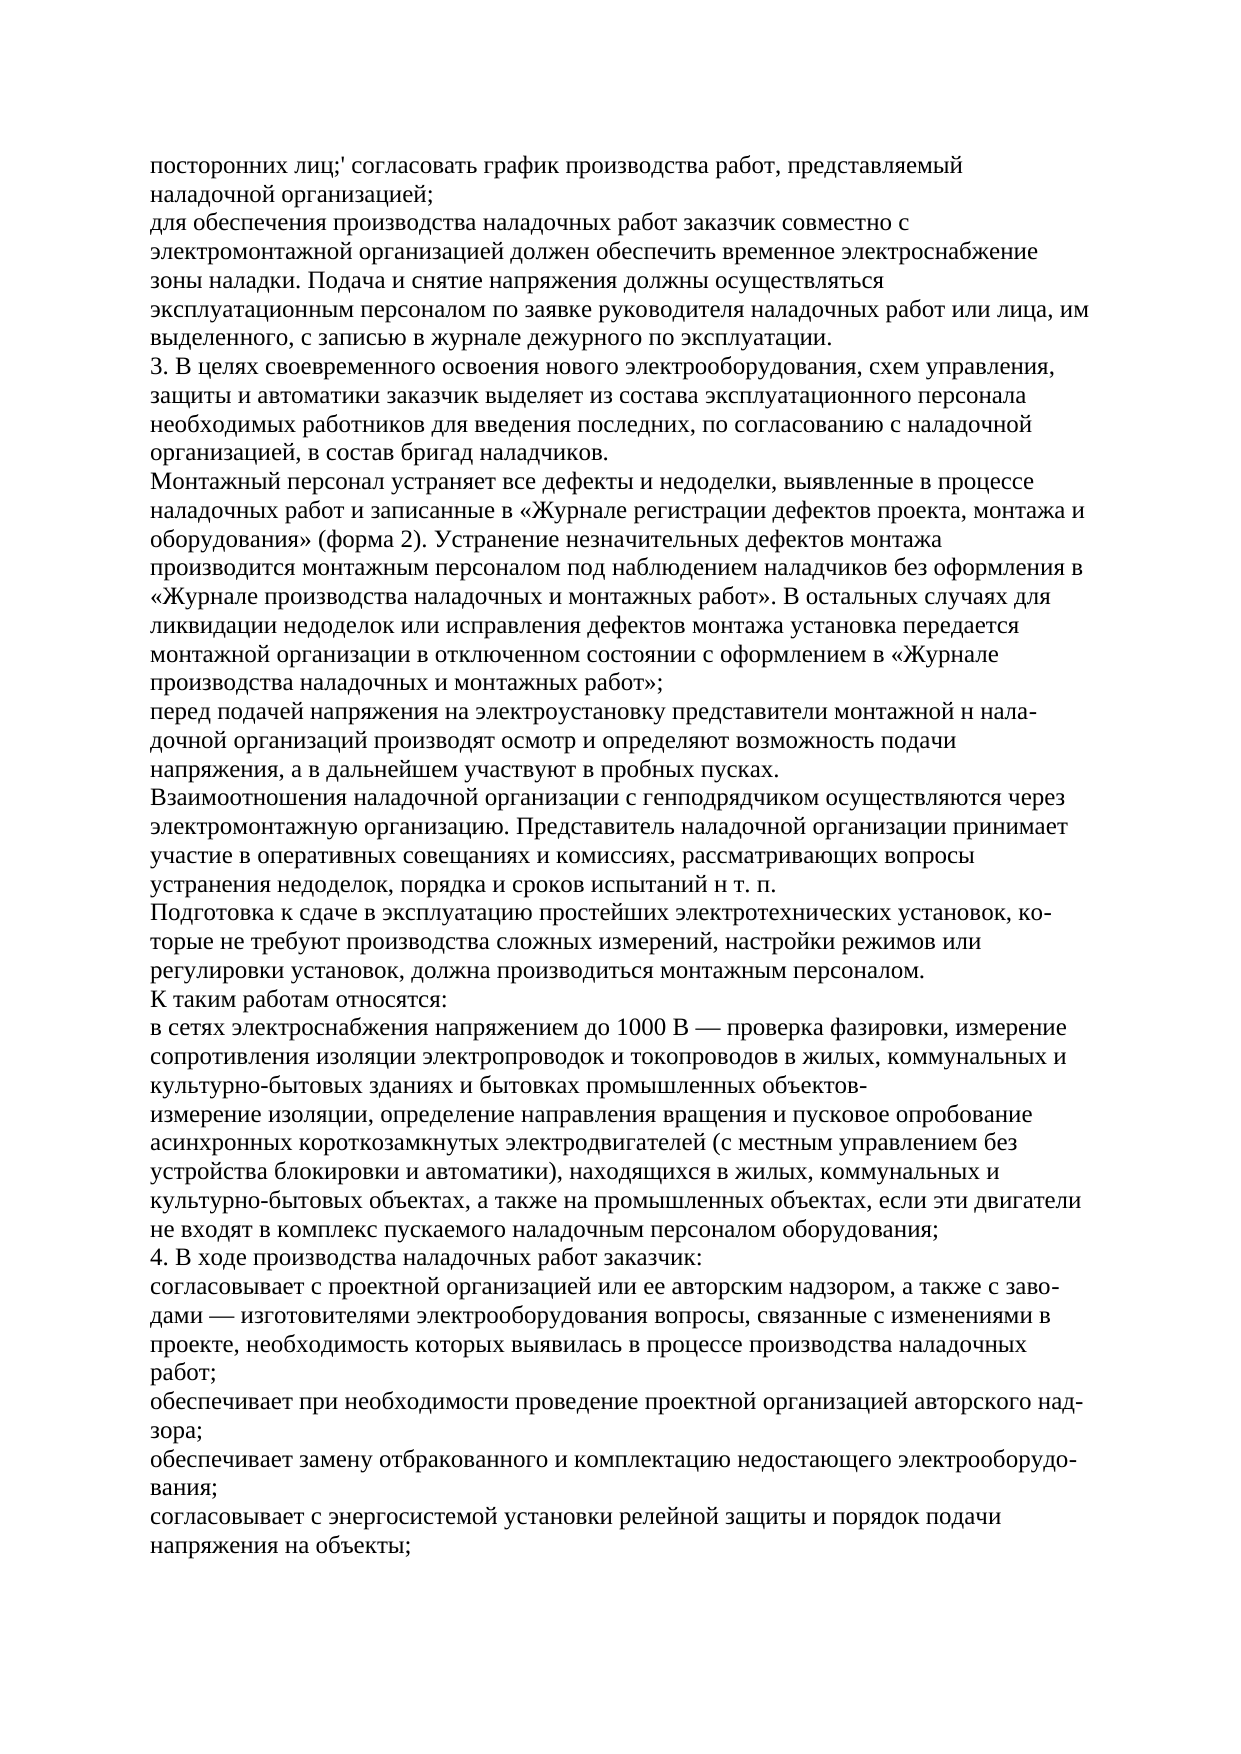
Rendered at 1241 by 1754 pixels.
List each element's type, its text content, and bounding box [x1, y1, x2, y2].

text 4. В ходе производства наладочных работ заказчик: [150, 1242, 1090, 1271]
text 3. В целях своевременного освоения нового электрооборудования, схем управления, защиты и автоматики заказчик выделяет из состава эксплуатационного персонала необходимых работников для введения последних, по согласованию с наладочной организацией, в состав бригад наладчиков. [150, 351, 1090, 466]
text перед подачей напряжения на электроустановку представители монтажной н наладочной организаций производят осмотр и определяют возможность подачи напряжения, а в дальнейшем участвуют в пробных пусках. [150, 696, 1090, 782]
text Взаимоотношения наладочной организации с генподрядчиком осуществляются через электромонтажную организацию. Представитель наладочной организации принимает участие в оперативных совещаниях и комиссиях, рассматривающих вопросы устранения недоделок, порядка и сроков испытаний н т. п. [150, 782, 1090, 897]
text в сетях электроснабжения напряжением до 1000 В — проверка фазировки, измерение сопротивления изоляции электропроводок и токопроводов в жилых, коммунальных и культурно-бытовых зданиях и бытовках промышленных объектов- [150, 1012, 1090, 1099]
text Подготовка к сдаче в эксплуатацию простейших электротехнических установок, которые не требуют производства сложных измерений, настройки режимов или регулировки установок, должна производиться монтажным персоналом. [150, 897, 1090, 984]
text обеспечивает при необходимости проведение проектной организацией авторского надзора; [150, 1386, 1090, 1444]
text К таким работам относятся: [150, 984, 1090, 1012]
text обеспечивает замену отбракованного и комплектацию недостающего электрооборудования; [150, 1444, 1090, 1501]
text для обеспечения производства наладочных работ заказчик совместно с электромонтажной организацией должен обеспечить временное электроснабжение зоны наладки. Подача и снятие напряжения должны осуществляться эксплуатационным персоналом по заявке руководителя наладочных работ или лица, им выделенного, с записью в журнале дежурного по эксплуатации. [150, 207, 1090, 351]
text согласовывает с энергосистемой установки релейной защиты и порядок подачи напряжения на объекты; [150, 1501, 1090, 1559]
text согласовывает с проектной организацией или ее авторским надзором, а также с заводами — изготовителями электрооборудования вопросы, связанные с изменениями в проекте, необходимость которых выявилась в процессе производства наладочных работ; [150, 1271, 1090, 1386]
text измерение изоляции, определение направления вращения и пусковое опробование асинхронных короткозамкнутых электродвигателей (с местным управлением без устройства блокировки и автоматики), находящихся в жилых, коммунальных и культурно-бытовых объектах, а также на промышленных объектах, если эти двигатели не входят в комплекс пускаемого наладочным персоналом оборудования; [150, 1099, 1090, 1242]
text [150, 150, 1090, 207]
text Монтажный персонал устраняет все дефекты и недоделки, выявленные в процессе наладочных работ и записанные в «Журнале регистрации дефектов проекта, монтажа и оборудования» (форма 2). Устранение незначительных дефектов монтажа производится монтажным персоналом под наблюдением наладчиков без оформления в «Журнале производства наладочных и монтажных работ». В остальных случаях для ликвидации недоделок или исправления дефектов монтажа установка передается монтажной организации в отключенном состоянии с оформлением в «Журнале производства наладочных и монтажных работ»; [150, 466, 1090, 696]
